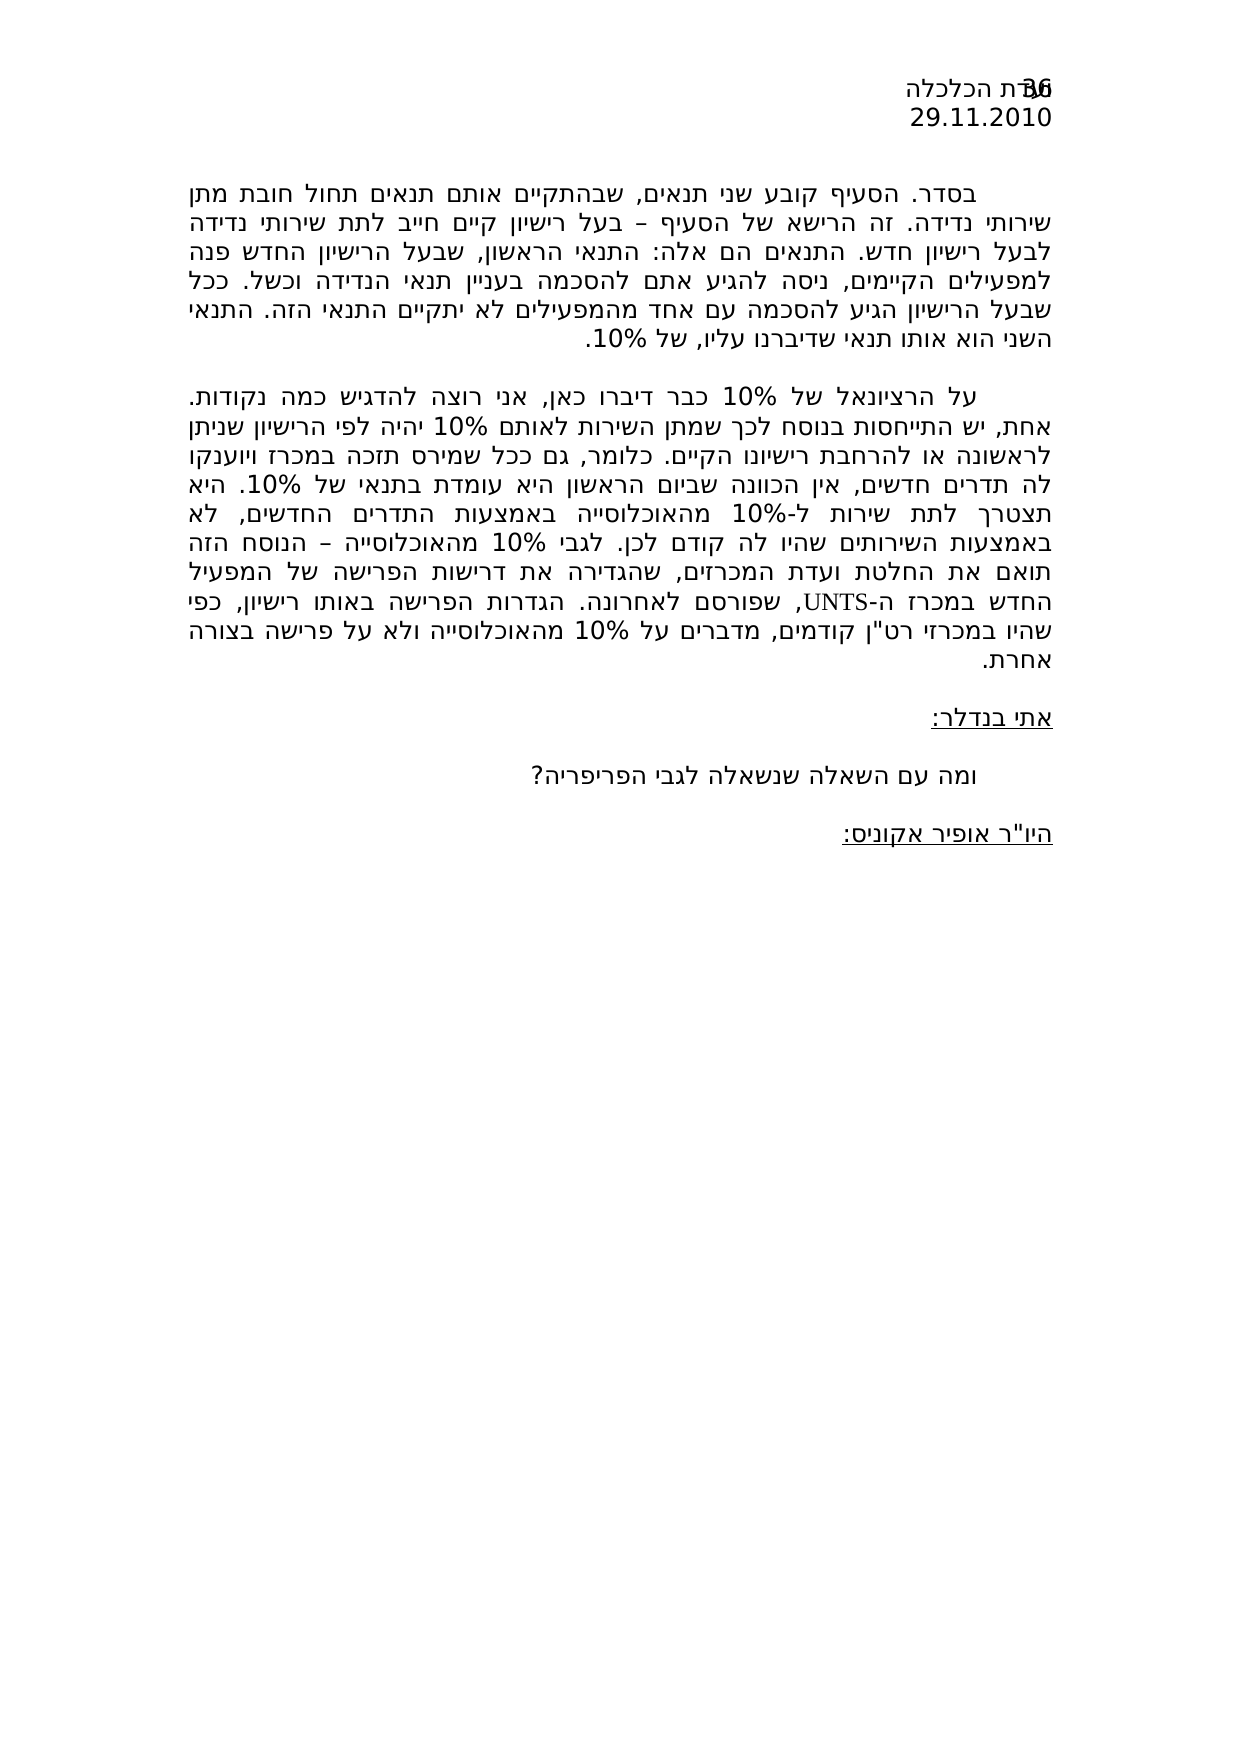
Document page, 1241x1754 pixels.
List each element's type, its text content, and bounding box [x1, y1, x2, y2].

text אתי בנדלר: [187, 703, 1053, 732]
text ומה עם השאלה שנשאלה לגבי הפריפריה? [187, 761, 1053, 790]
text היו"ר אופיר אקוניס: [187, 819, 1053, 848]
text בסדר. הסעיף קובע שני תנאים, שבהתקיים אותם תנאים תחול חובת מתן שירותי נדידה. זה הרישא של הסעיף – בעל רישיון קיים חייב לתת שירותי נדידה לבעל רישיון חדש. התנאים הם אלה: התנאי הראשון, שבעל הרישיון החדש פנה למפעילים הקיימים, ניסה להגיע אתם להסכמה בעניין תנאי הנדידה וכשל. ככל שבעל הרישיון הגיע להסכמה עם אחד מהמפעילים לא יתקיים התנאי הזה. התנאי השני הוא אותו תנאי שדיברנו עליו, של 10%. [187, 179, 1053, 354]
text על הרציונאל של 10% כבר דיברו כאן, אני רוצה להדגיש כמה נקודות. אחת, יש התייחסות בנוסח לכך שמתן השירות לאותם 10% יהיה לפי הרישיון שניתן לראשונה או להרחבת רישיונו הקיים. כלומר, גם ככל שמירס תזכה במכרז ויוענקו לה תדרים חדשים, אין הכוונה שביום הראשון היא עומדת בתנאי של 10%. היא תצטרך לתת שירות ל-10% מהאוכלוסייה באמצעות התדרים החדשים, לא באמצעות השירותים שהיו לה קודם לכן. לגבי 10% מהאוכלוסייה – הנוסח הזה תואם את החלטת ועדת המכרזים, שהגדירה את דרישות הפרישה של המפעיל החדש במכרז ה-UNTS, שפורסם לאחרונה. הגדרות הפרישה באותו רישיון, כפי שהיו במכרזי רט"ן קודמים, מדברים על 10% מהאוכלוסייה ולא על פרישה בצורה אחרת. [187, 382, 1053, 674]
